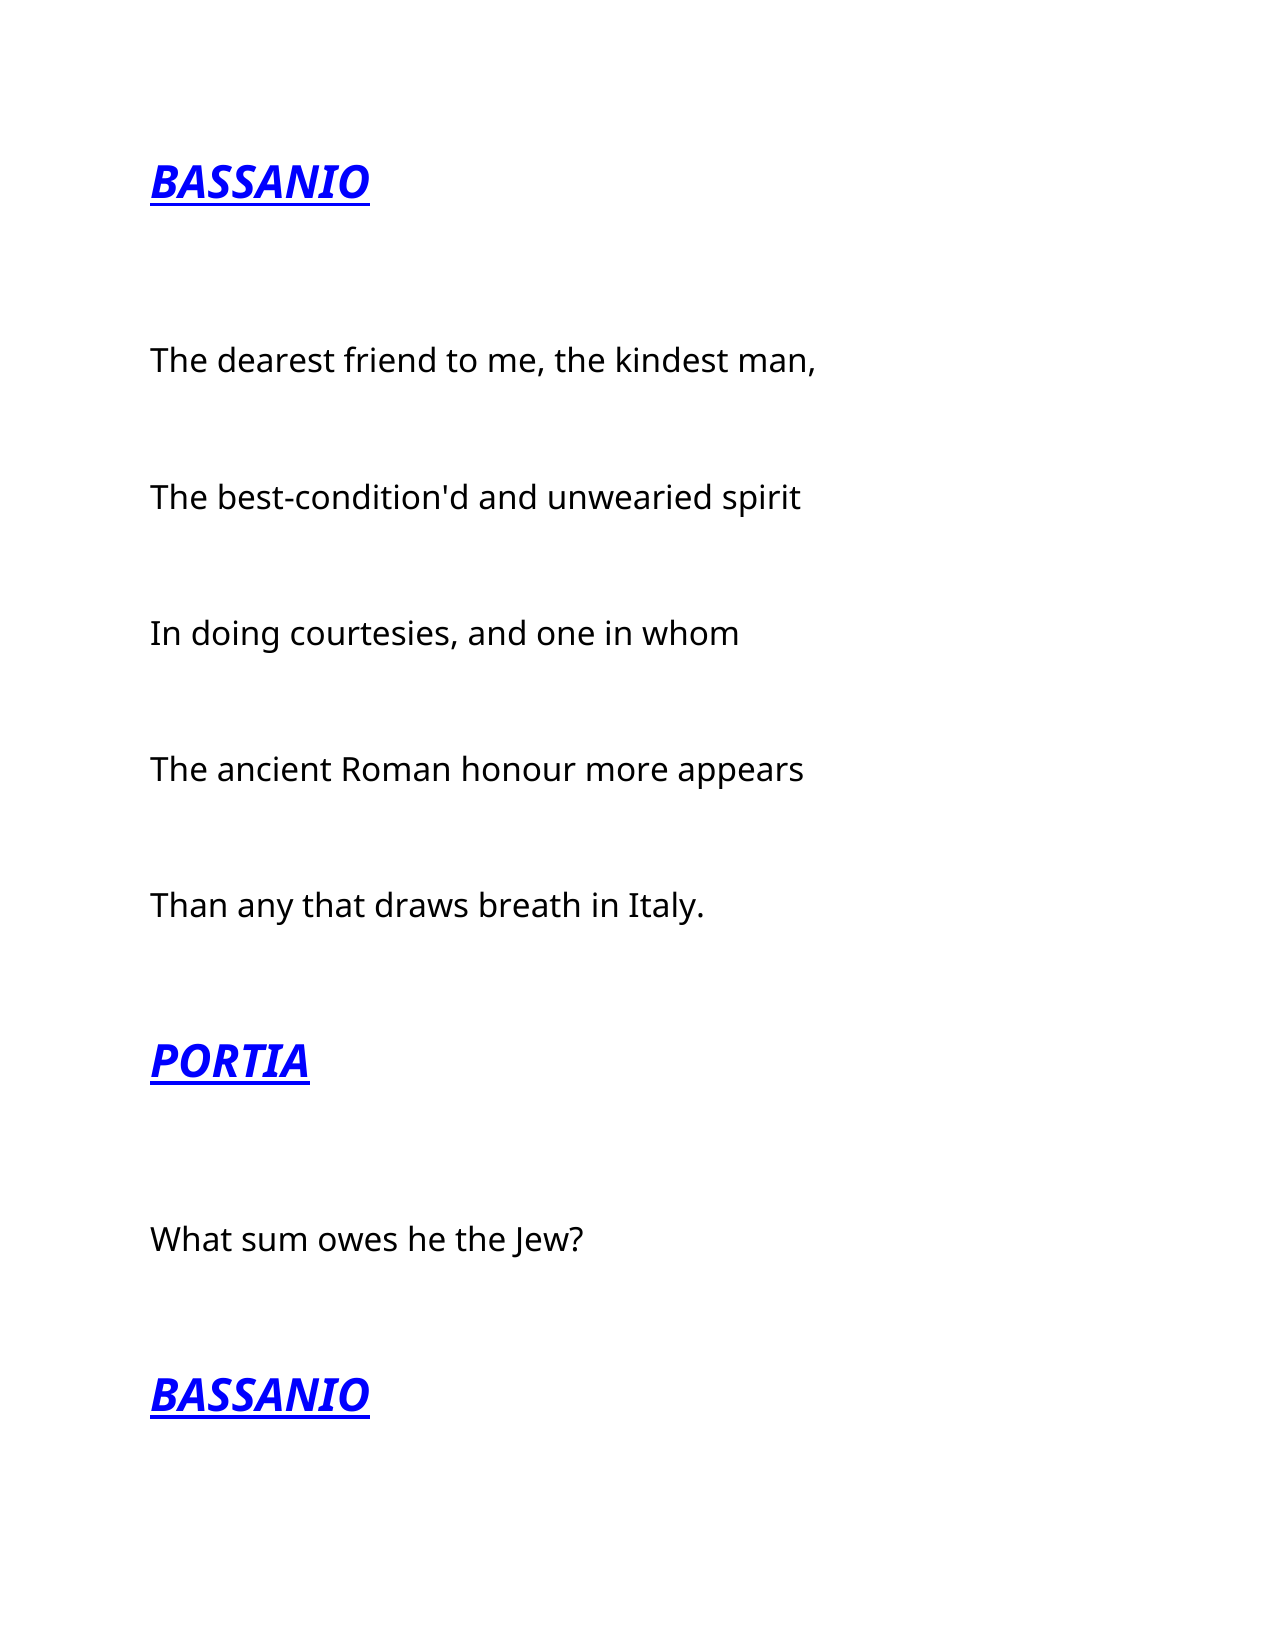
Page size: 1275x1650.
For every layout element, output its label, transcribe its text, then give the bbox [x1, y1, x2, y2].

text PORTIA [150, 1029, 1125, 1091]
text The dearest friend to me, the kindest man, The best-condition'd and unwearied spirit In doing courtesies, and one in whom The ancient Roman honour more appears Than any that draws breath in Italy. [150, 337, 1125, 928]
text What sum owes he the Jew? [150, 1216, 1125, 1261]
text BASSANIO [150, 1363, 1125, 1425]
text BASSANIO [150, 150, 1125, 212]
